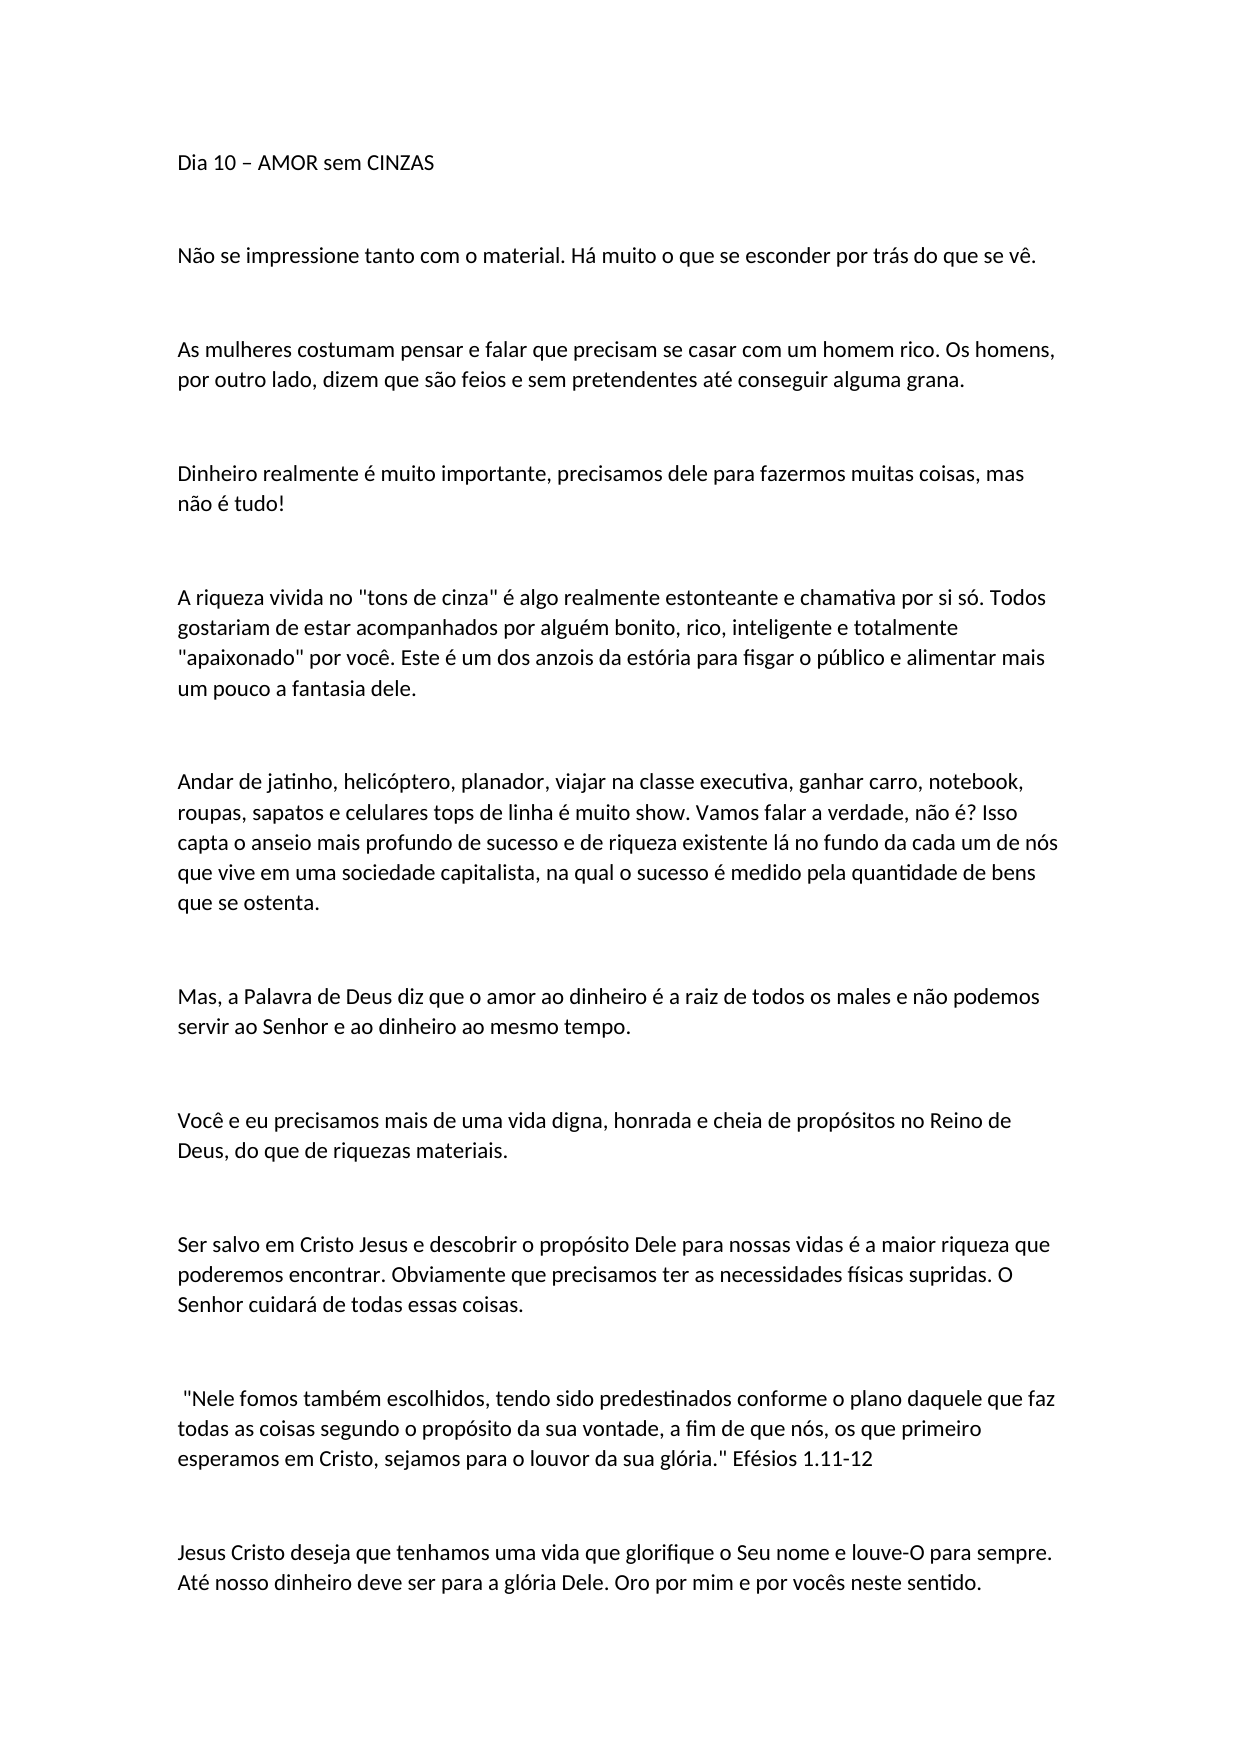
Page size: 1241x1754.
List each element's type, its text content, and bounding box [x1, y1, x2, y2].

text Dinheiro realmente é muito importante, precisamos dele para fazermos muitas coisas, mas não é tudo! [177, 459, 1063, 517]
text As mulheres costumam pensar e falar que precisam se casar com um homem rico. Os homens, por outro lado, dizem que são feios e sem pretendentes até conseguir alguma grana. [177, 335, 1063, 393]
text Não se impressione tanto com o material. Há muito o que se esconder por trás do que se vê. [177, 241, 1063, 269]
text "Nele fomos também escolhidos, tendo sido predestinados conforme o plano daquele que faz todas as coisas segundo o propósito da sua vontade, a fim de que nós, os que primeiro esperamos em Cristo, sejamos para o louvor da sua glória." Efésios 1.11-12 [177, 1384, 1063, 1472]
text Você e eu precisamos mais de uma vida digna, honrada e cheia de propósitos no Reino de Deus, do que de riquezas materiais. [177, 1106, 1063, 1164]
text A riqueza vivida no "tons de cinza" é algo realmente estonteante e chamativa por si só. Todos gostariam de estar acompanhados por alguém bonito, rico, inteligente e totalmente "apaixonado" por você. Este é um dos anzois da estória para fisgar o público e alimentar mais um pouco a fantasia dele. [177, 583, 1063, 702]
text Andar de jatinho, helicóptero, planador, viajar na classe executiva, ganhar carro, notebook, roupas, sapatos e celulares tops de linha é muito show. Vamos falar a verdade, não é? Isso capta o anseio mais profundo de sucesso e de riqueza existente lá no fundo da cada um de nós que vive em uma sociedade capitalista, na qual o sucesso é medido pela quantidade de bens que se ostenta. [177, 767, 1063, 916]
text Ser salvo em Cristo Jesus e descobrir o propósito Dele para nossas vidas é a maior riqueza que poderemos encontrar. Obviamente que precisamos ter as necessidades físicas supridas. O Senhor cuidará de todas essas coisas. [177, 1230, 1063, 1318]
text Mas, a Palavra de Deus diz que o amor ao dinheiro é a raiz de todos os males e não podemos servir ao Senhor e ao dinheiro ao mesmo tempo. [177, 982, 1063, 1040]
text Dia 10 – AMOR sem CINZAS [177, 148, 1063, 176]
text Jesus Cristo deseja que tenhamos uma vida que glorifique o Seu nome e louve-O para sempre. Até nosso dinheiro deve ser para a glória Dele. Oro por mim e por vocês neste sentido. [177, 1538, 1063, 1596]
